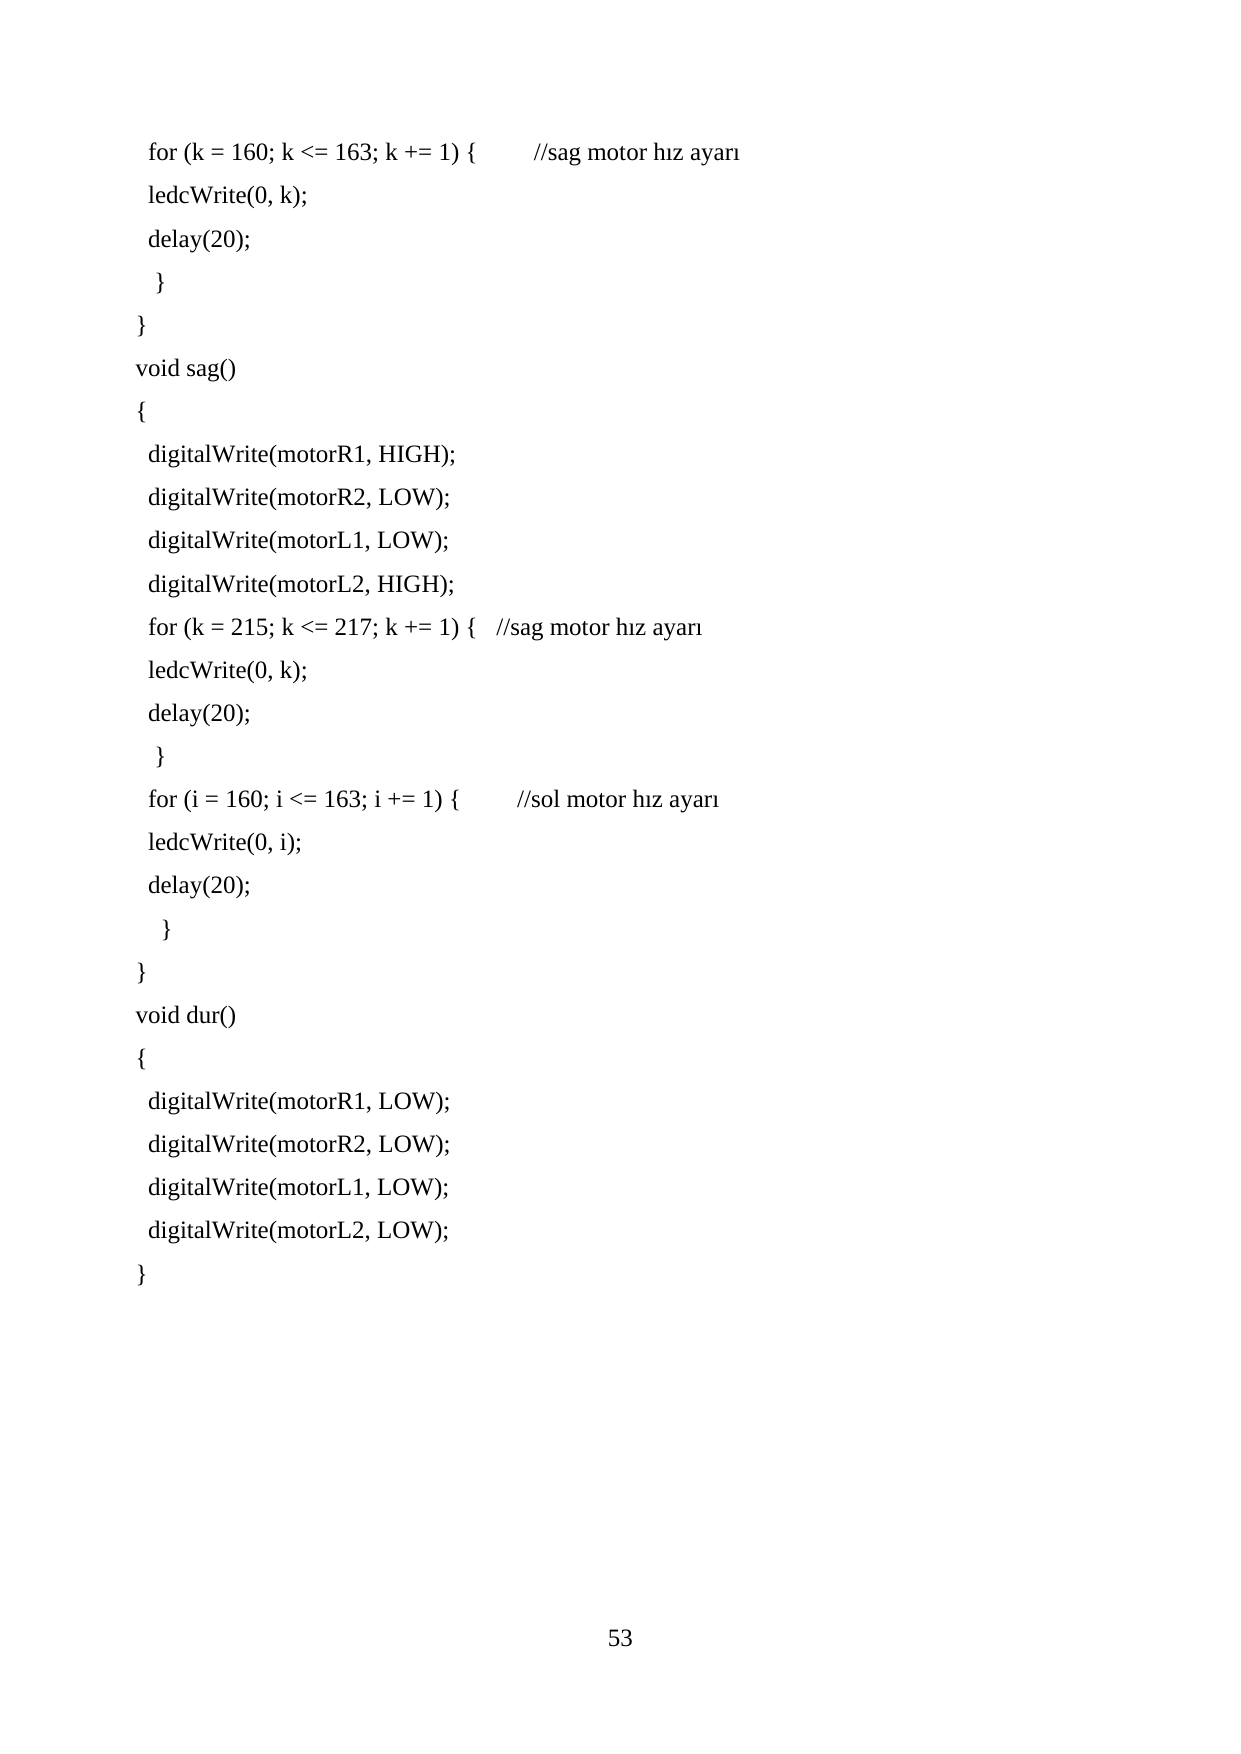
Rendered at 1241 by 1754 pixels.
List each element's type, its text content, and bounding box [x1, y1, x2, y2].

text delay(20); [135, 871, 1105, 899]
text delay(20); [135, 224, 1105, 252]
text digitalWrite(motorL2, LOW); [135, 1216, 1105, 1244]
text void sag() [135, 353, 1105, 382]
text digitalWrite(motorR1, HIGH); [135, 439, 1105, 468]
text for (k = 215; k <= 217; k += 1) { //sag motor hız ayarı [135, 612, 1105, 641]
text ledcWrite(0, k); [135, 181, 1105, 209]
text digitalWrite(motorL2, HIGH); [135, 569, 1105, 597]
text { [135, 1043, 1105, 1072]
text } [135, 914, 1105, 942]
text digitalWrite(motorR2, LOW); [135, 482, 1105, 511]
text for (i = 160; i <= 163; i += 1) { //sol motor hız ayarı [135, 784, 1105, 813]
text { [135, 396, 1105, 425]
text } [135, 741, 1105, 770]
text } [135, 957, 1105, 986]
text digitalWrite(motorL1, LOW); [135, 1172, 1105, 1201]
text ledcWrite(0, k); [135, 655, 1105, 684]
text } [135, 1259, 1105, 1287]
text digitalWrite(motorR2, LOW); [135, 1129, 1105, 1158]
text } [135, 310, 1105, 339]
text void dur() [135, 1000, 1105, 1029]
text delay(20); [135, 698, 1105, 727]
text digitalWrite(motorR1, LOW); [135, 1086, 1105, 1115]
text for (k = 160; k <= 163; k += 1) { //sag motor hız ayarı [135, 137, 1105, 166]
text ledcWrite(0, i); [135, 827, 1105, 856]
text digitalWrite(motorL1, LOW); [135, 526, 1105, 554]
text } [135, 267, 1105, 296]
